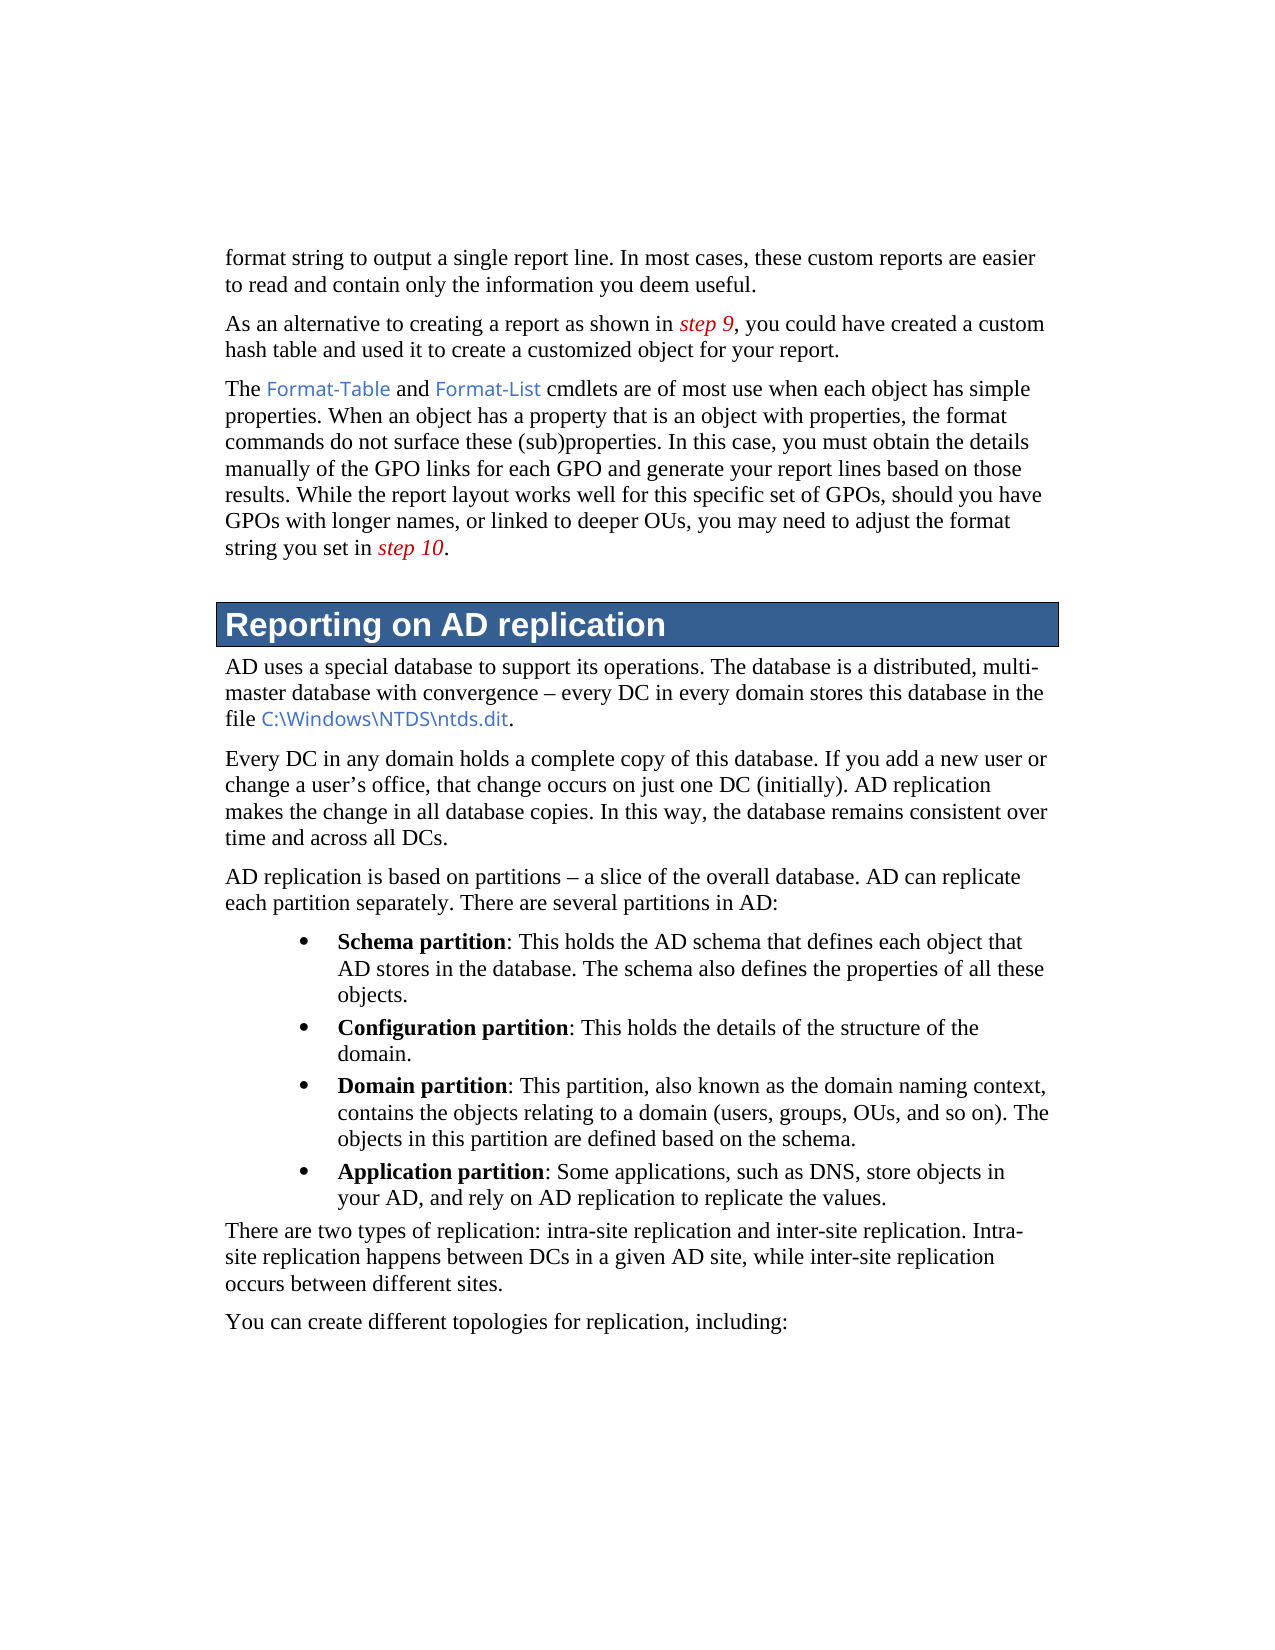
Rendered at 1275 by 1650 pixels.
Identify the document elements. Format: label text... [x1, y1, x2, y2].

text AD uses a special database to support its operations. The database is a distributed, multi-master database with convergence – every DC in every domain stores this database in the file C:\Windows\NTDS\ntds.dit. [225, 653, 1050, 733]
text Application partition: Some applications, such as DNS, store objects in your AD, and rely on AD replication to replicate the values. [300, 1158, 1050, 1211]
text There are two types of replication: intra-site replication and inter-site replication. Intra-site replication happens between DCs in a given AD site, while inter-site replication occurs between different sites. [225, 1217, 1050, 1296]
text You can create different topologies for replication, including: [225, 1308, 1050, 1335]
text Configuration partition: This holds the details of the structure of the domain. [300, 1014, 1050, 1066]
text Every DC in any domain holds a complete copy of this database. If you add a new user or change a user’s office, that change occurs on just one DC (initially). AD replication makes the change in all database copies. In this way, the database remains consistent over time and across all DCs. [225, 745, 1050, 851]
text As an alternative to creating a report as shown in step 9, you could have created a custom hash table and used it to create a customized object for your report. [225, 310, 1050, 362]
text The Format-Table and Format-List cmdlets are of most use when each object has simple properties. When an object has a property that is an object with properties, the format commands do not surface these (sub)properties. In this case, you must obtain the details manually of the GPO links for each GPO and generate your report lines based on those results. While the report layout works well for this specific set of GPOs, should you have GPOs with longer names, or linked to deeper OUs, you may need to adjust the format string you set in step 10. [225, 375, 1050, 560]
text Domain partition: This partition, also known as the domain naming context, contains the objects relating to a domain (users, groups, OUs, and so on). The objects in this partition are defined based on the schema. [300, 1073, 1050, 1152]
subtitle Reporting on AD replication [217, 603, 1058, 646]
text AD replication is based on partitions – a slice of the overall database. AD can replicate each partition separately. There are several partitions in AD: [225, 863, 1050, 916]
text Schema partition: This holds the AD schema that defines each object that AD stores in the database. The schema also defines the properties of all these objects. [300, 928, 1050, 1007]
